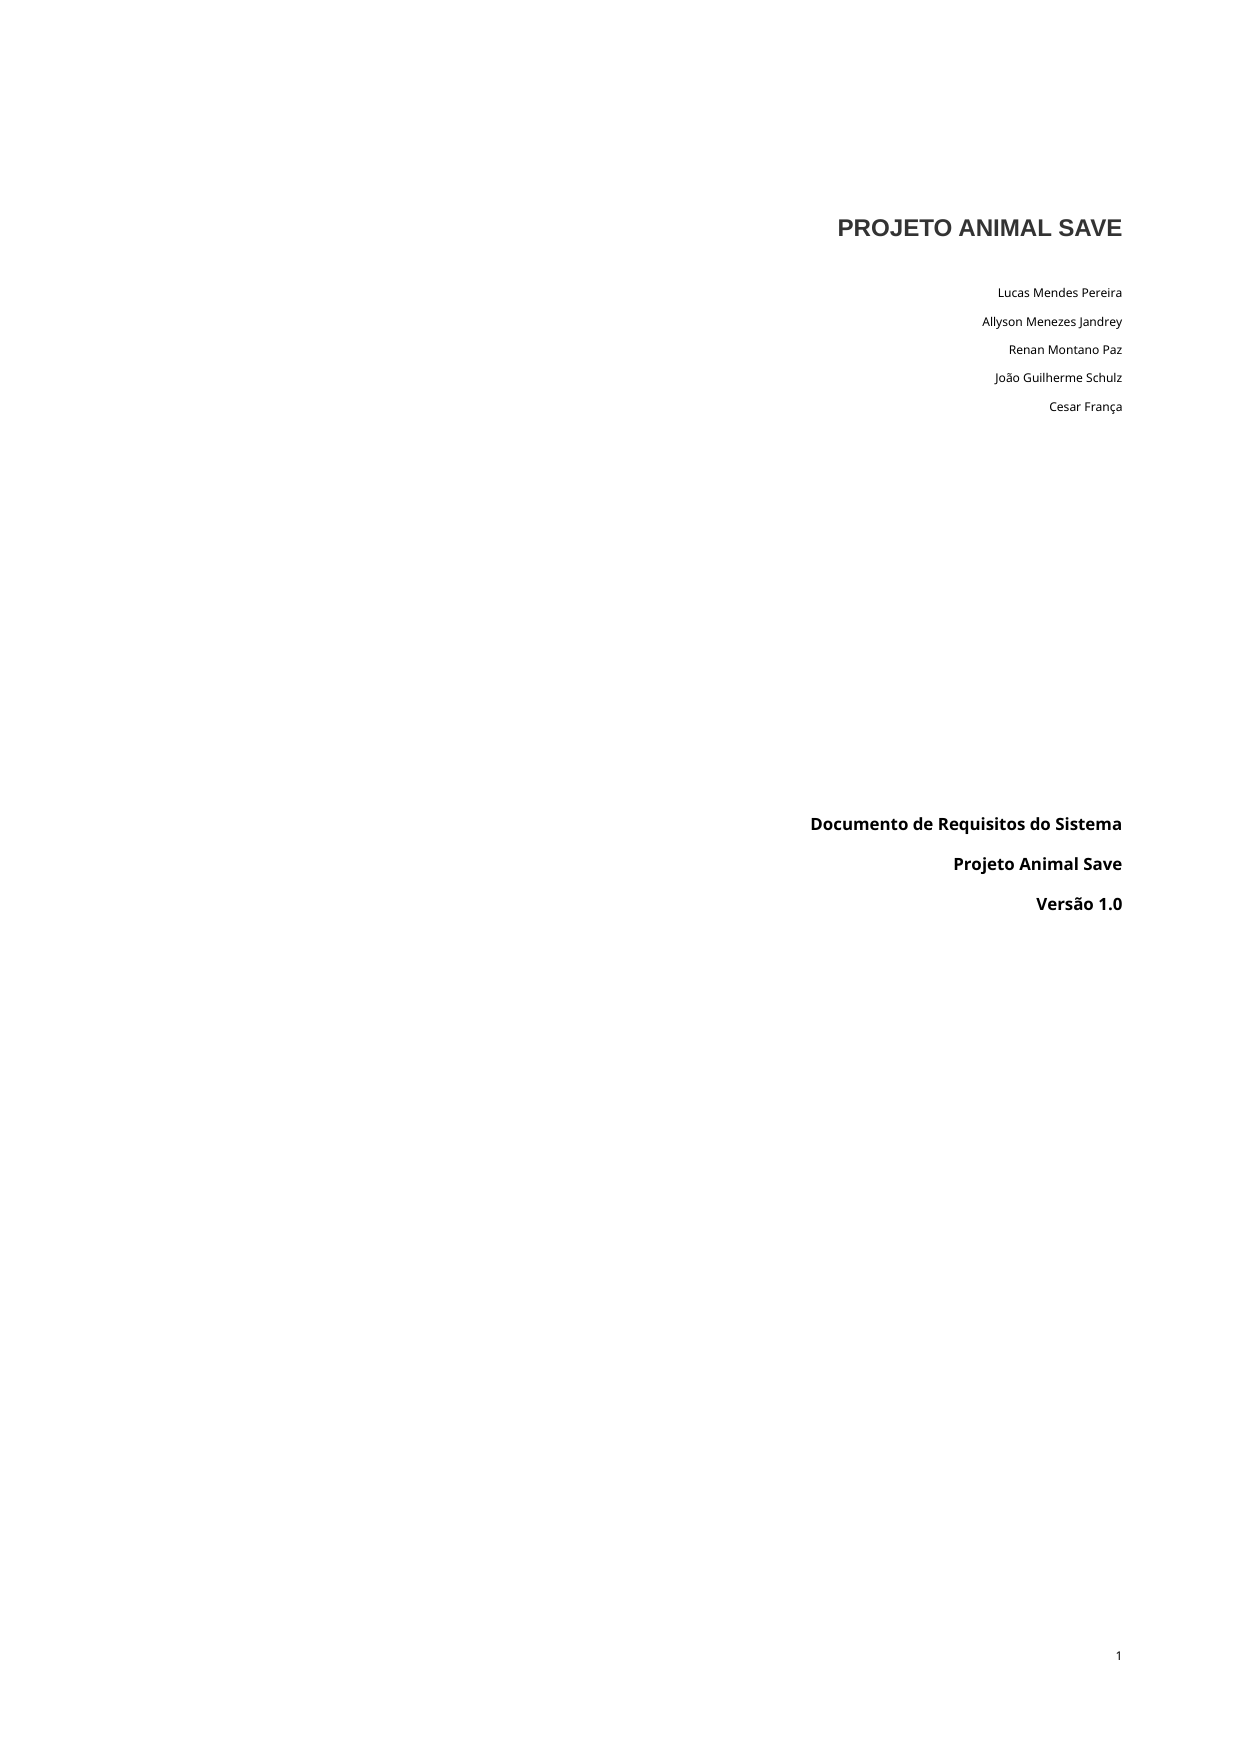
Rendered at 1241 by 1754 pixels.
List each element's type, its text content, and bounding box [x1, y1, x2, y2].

subtitle PROJETO ANIMAL SAVE [177, 194, 1122, 242]
text Documento de Requisitos do Sistema [177, 796, 1122, 836]
text Renan Montano Paz [177, 330, 1122, 358]
text Allyson Menezes Jandrey [177, 301, 1122, 330]
text Cesar França [177, 387, 1122, 415]
text Versão 1.0 [177, 875, 1122, 915]
text Lucas Mendes Pereira [177, 273, 1122, 301]
text Projeto Animal Save [177, 836, 1122, 875]
text João Guilherme Schulz [177, 358, 1122, 387]
